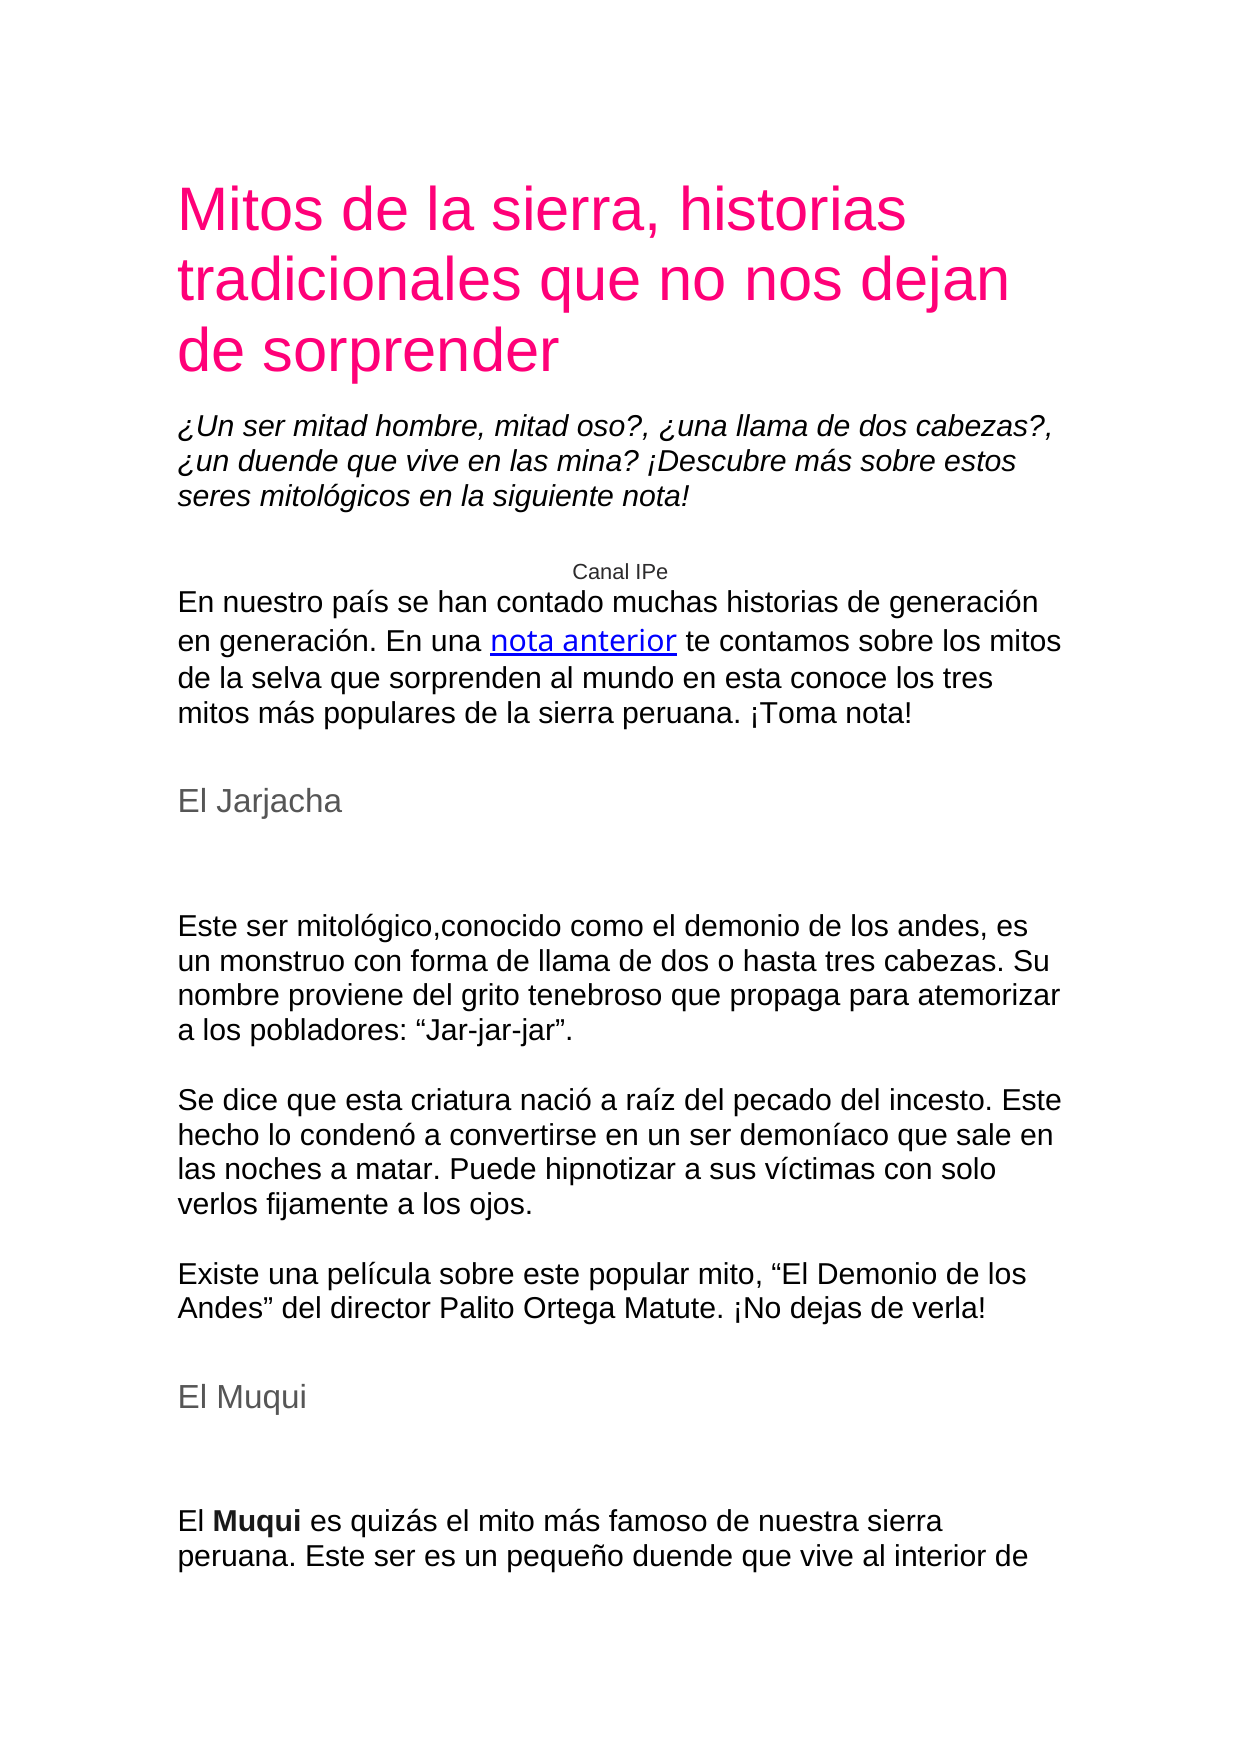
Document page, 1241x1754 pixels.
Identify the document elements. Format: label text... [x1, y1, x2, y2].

subtitle Mitos de la sierra, historias tradicionales que no nos dejan de sorprender [177, 173, 1063, 384]
text ¿Un ser mitad hombre, mitad oso?, ¿una llama de dos cabezas?, ¿un duende que vive en las mina? ¡Descubre más sobre estos seres mitológicos en la siguiente nota! [177, 408, 1063, 512]
text Se dice que esta criatura nació a raíz del pecado del incesto. Este hecho lo condenó a convertirse en un ser demoníaco que sale en las noches a matar. Puede hipnotizar a sus víctimas con solo verlos fijamente a los ojos. [177, 1082, 1063, 1221]
subtitle El Jarjacha [177, 781, 1063, 819]
text En nuestro país se han contado muchas historias de generación en generación. En una nota anterior te contamos sobre los mitos de la selva que sorprenden al mundo en esta conoce los tres mitos más populares de la sierra peruana. ¡Toma nota! [177, 584, 1063, 729]
text Existe una película sobre este popular mito, “El Demonio de los Andes” del director Palito Ortega Matute. ¡No dejas de verla! [177, 1256, 1063, 1325]
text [177, 1503, 1063, 1573]
subtitle El Muqui [177, 1377, 1063, 1415]
text Canal IPe [177, 559, 1063, 584]
text Este ser mitológico,conocido como el demonio de los andes, es un monstruo con forma de llama de dos o hasta tres cabezas. Su nombre proviene del grito tenebroso que propaga para atemorizar a los pobladores: “Jar-jar-jar”. [177, 908, 1063, 1047]
